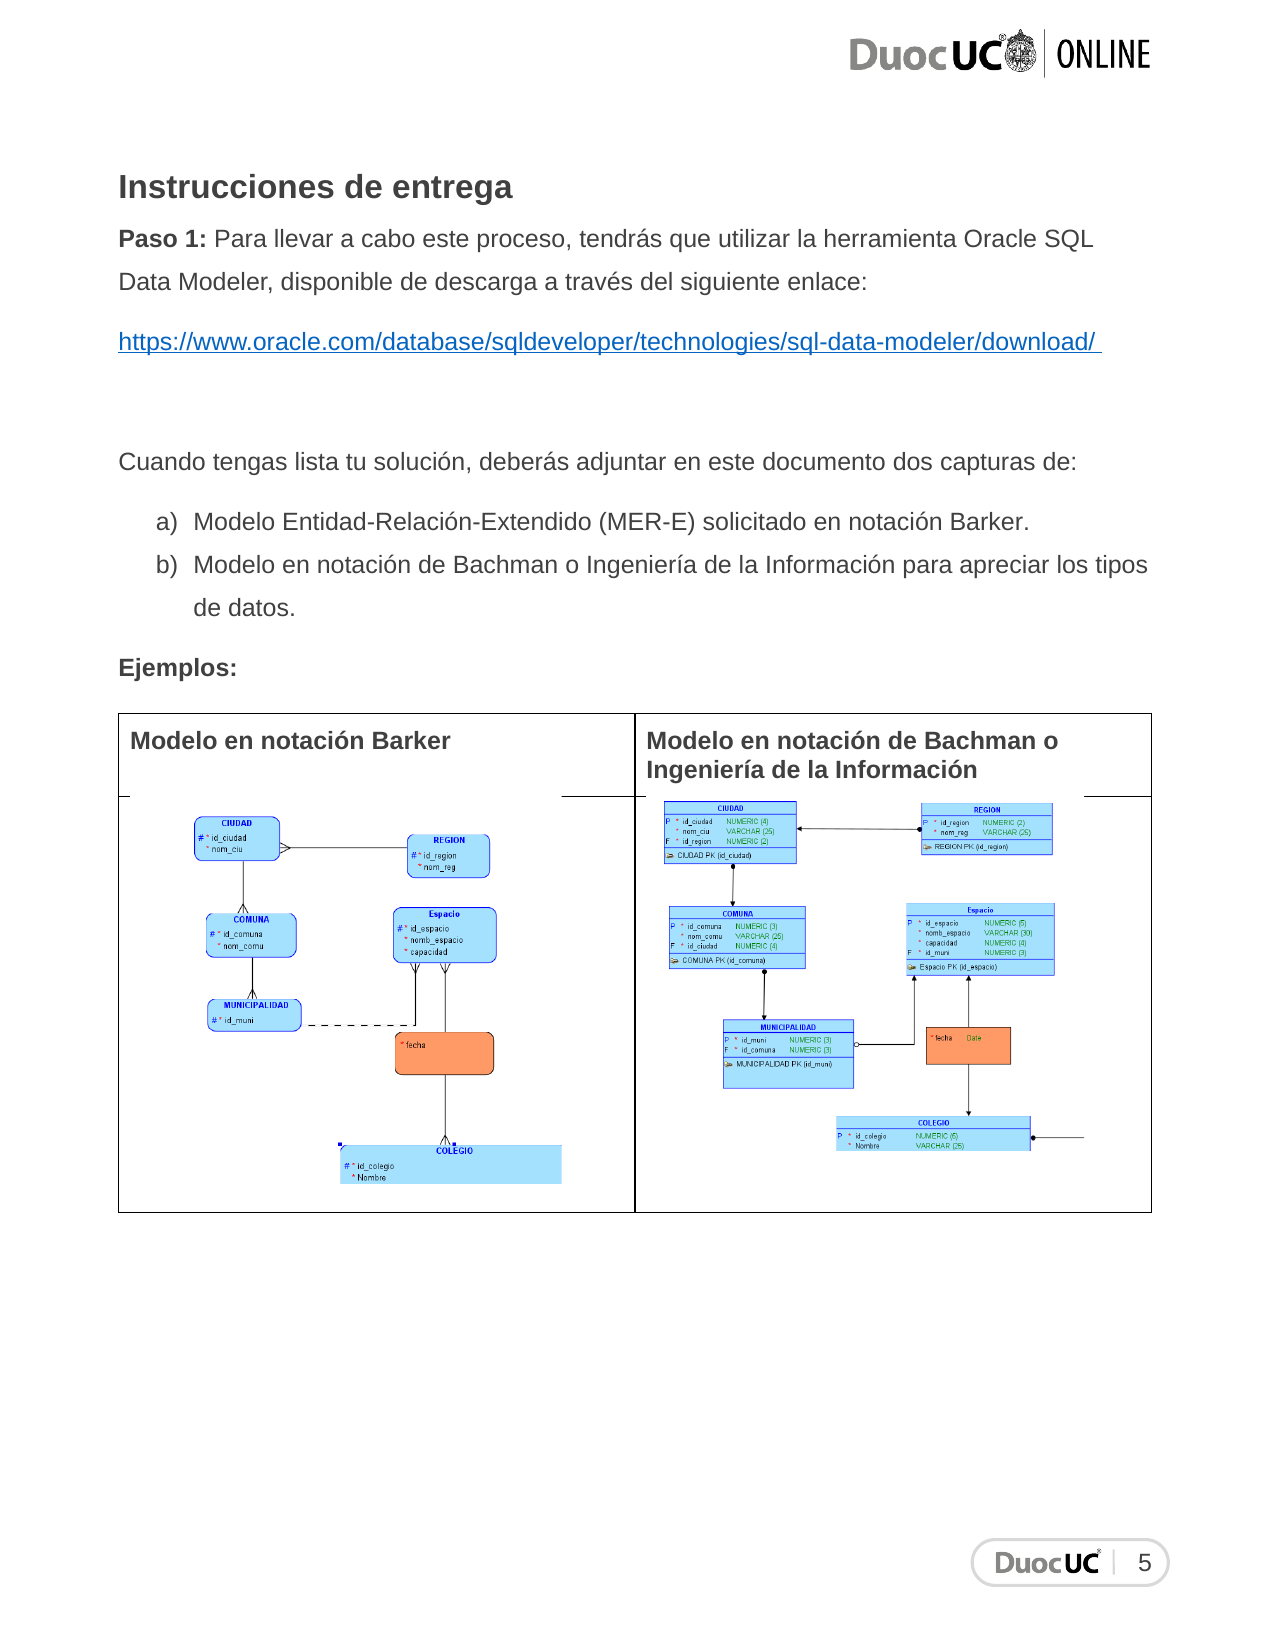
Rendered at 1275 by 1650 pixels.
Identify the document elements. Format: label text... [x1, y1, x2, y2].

table_cell [119, 797, 634, 1212]
picture [646, 796, 1085, 1151]
table_header Modelo en notación Barker [119, 714, 634, 796]
subtitle Instrucciones de entrega [118, 167, 1152, 205]
list Modelo en notación de Bachman o Ingeniería de la Información para apreciar los tipos de datos. [156, 550, 1152, 622]
picture [130, 796, 562, 1184]
text Paso 1: Para llevar a cabo este proceso, tendrás que utilizar la herramienta Oracle SQL Data Modeler, disponible de descarga a través del siguiente enlace: [118, 224, 1152, 296]
list Modelo Entidad-Relación-Extendido (MER-E) solicitado en notación Barker. [156, 507, 1152, 535]
text https://www.oracle.com/database/sqldeveloper/technologies/sql-data-modeler/download/ [118, 327, 1152, 356]
table_header Modelo en notación de Bachman o Ingeniería de la Información [636, 714, 1151, 796]
picture [830, 3, 1170, 96]
text Ejemplos: [118, 653, 1152, 681]
table_cell [636, 797, 1151, 1212]
picture [982, 1542, 1115, 1583]
text Cuando tengas lista tu solución, deberás adjuntar en este documento dos capturas de: [118, 447, 1152, 476]
